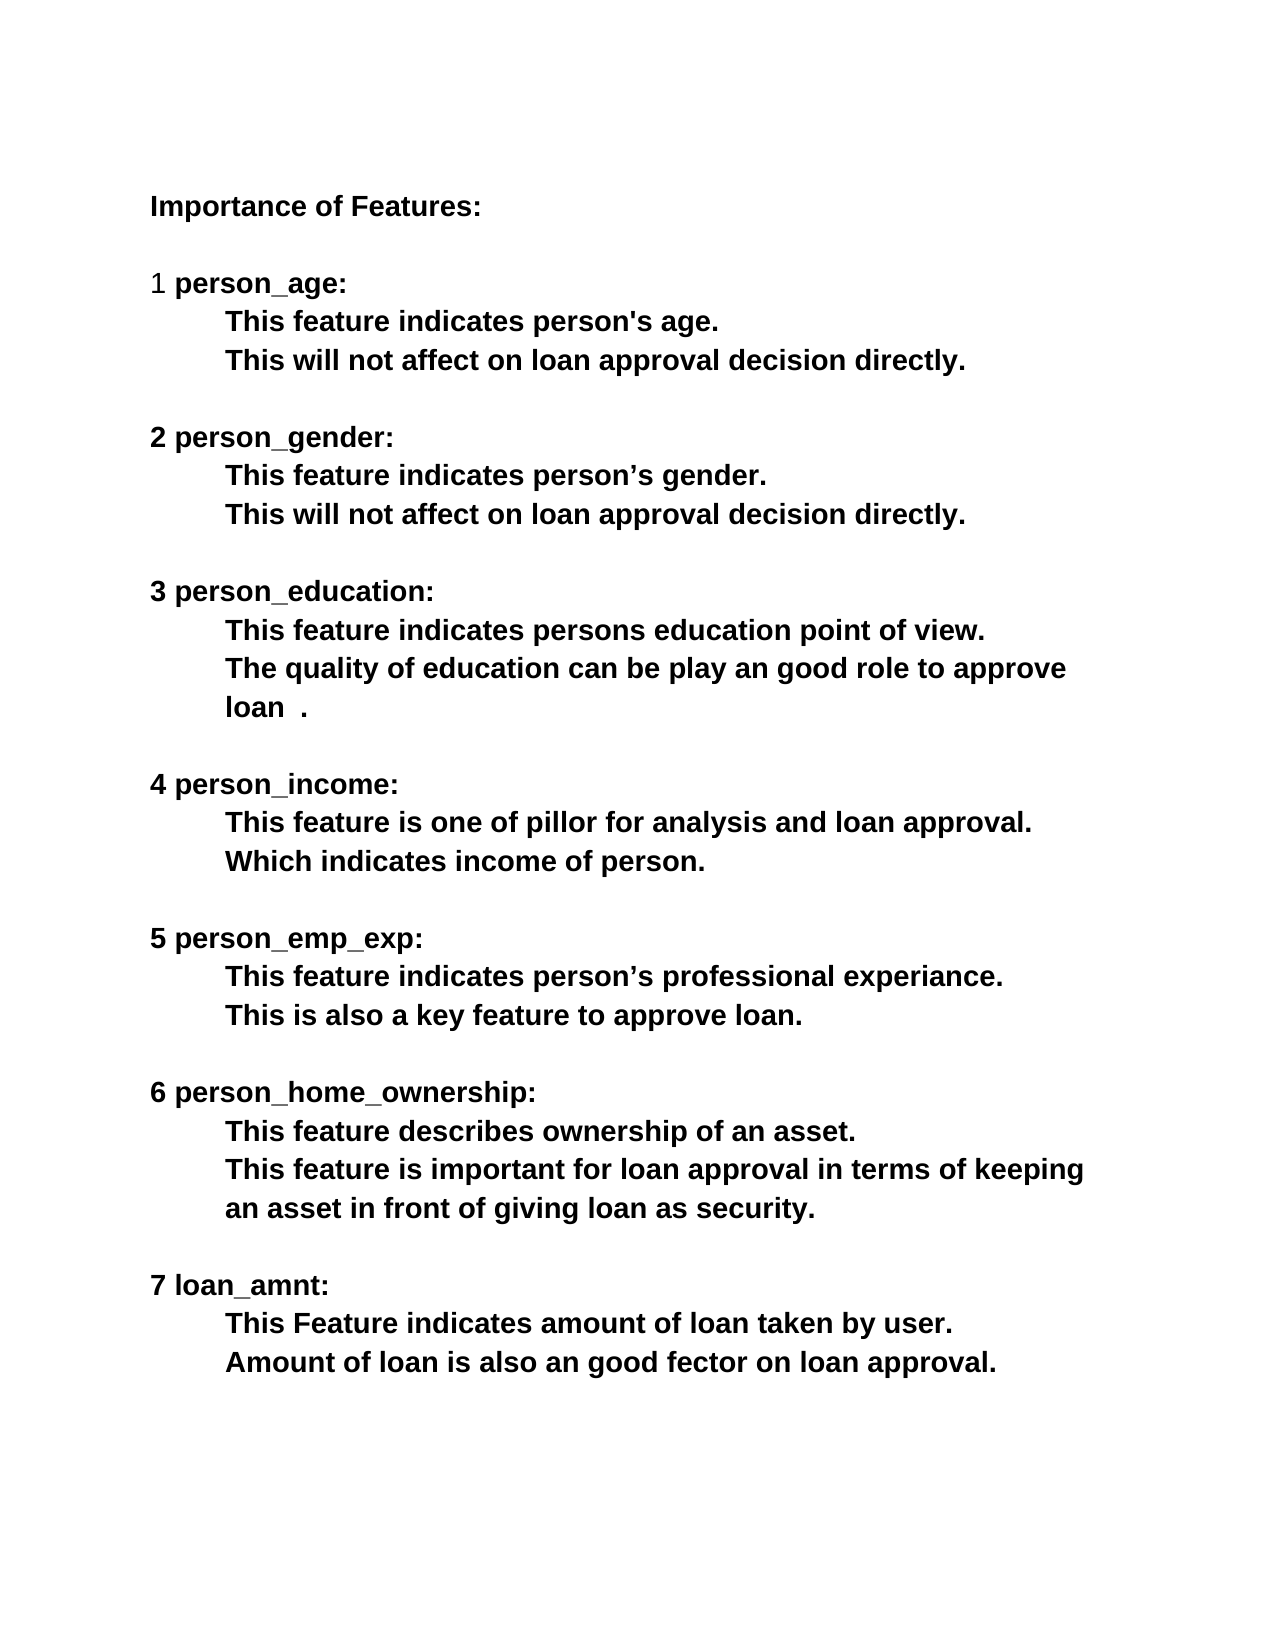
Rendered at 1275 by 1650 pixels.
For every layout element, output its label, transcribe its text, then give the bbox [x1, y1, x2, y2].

text 5 person_emp_exp: [150, 921, 1125, 954]
text Importance of Features: [150, 188, 1125, 222]
text 3 person_education: [150, 574, 1125, 607]
text This feature indicates person’s professional experiance. [150, 959, 1125, 993]
text This will not affect on loan approval decision directly. [150, 343, 1125, 376]
text The quality of education can be play an good role to approve loan . [150, 651, 1125, 723]
text This feature indicates person’s gender. [150, 458, 1125, 492]
text 4 person_income: [150, 767, 1125, 800]
text 1 person_age: [150, 266, 1125, 299]
text 7 loan_amnt: [150, 1268, 1125, 1301]
text Amount of loan is also an good fector on loan approval. [150, 1345, 1125, 1378]
text 6 person_home_ownership: [150, 1075, 1125, 1108]
text This is also a key feature to approve loan. [150, 998, 1125, 1031]
text 2 person_gender: [150, 420, 1125, 453]
text This feature is one of pillor for analysis and loan approval. [150, 805, 1125, 839]
text This feature is important for loan approval in terms of keeping an asset in front of giving loan as security. [150, 1152, 1125, 1224]
text This will not affect on loan approval decision directly. [150, 497, 1125, 530]
text This feature indicates persons education point of view. [150, 612, 1125, 646]
text This feature describes ownership of an asset. [150, 1113, 1125, 1147]
text This feature indicates person's age. [150, 304, 1125, 338]
text This Feature indicates amount of loan taken by user. [150, 1306, 1125, 1340]
text Which indicates income of person. [150, 844, 1125, 877]
